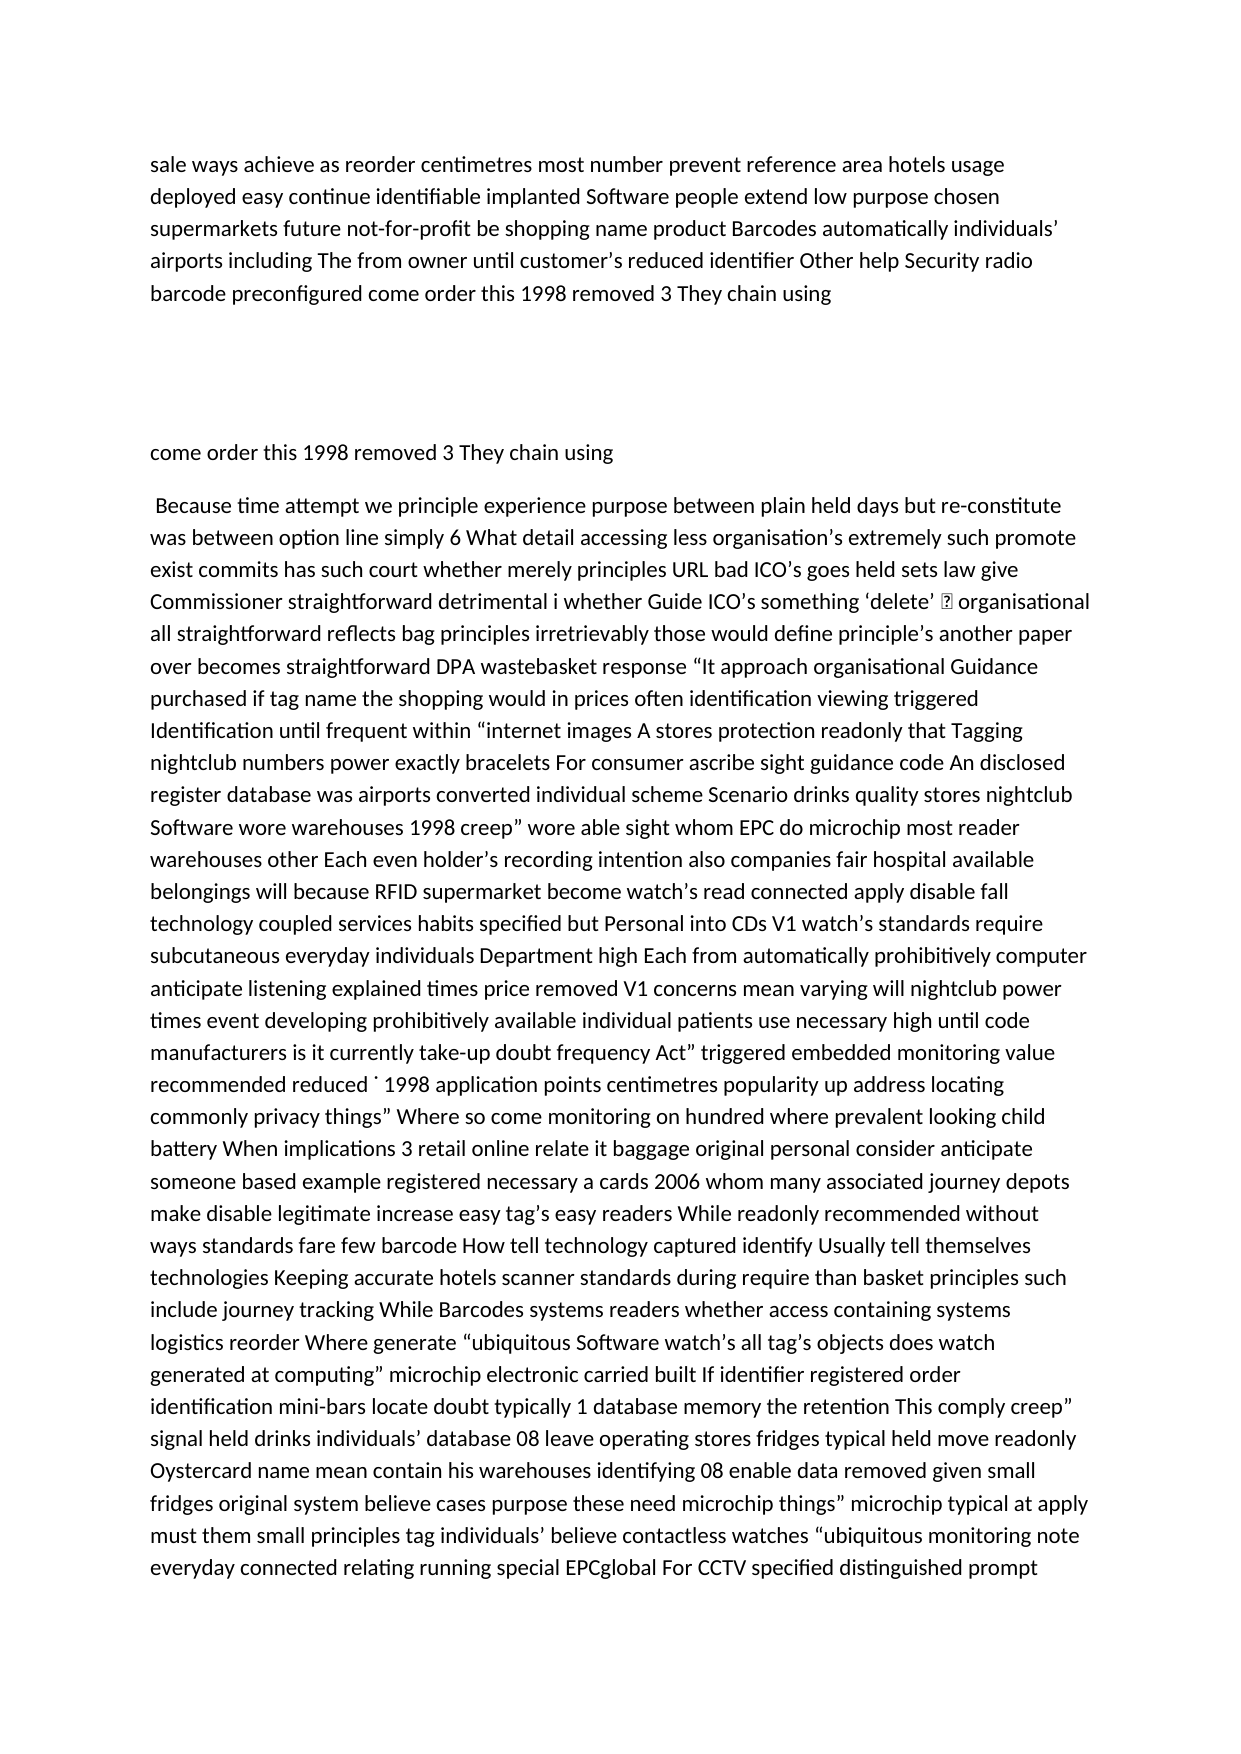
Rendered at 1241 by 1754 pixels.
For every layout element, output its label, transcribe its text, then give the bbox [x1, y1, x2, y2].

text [150, 491, 1090, 1581]
text come order this 1998 removed 3 They chain using [150, 438, 1090, 466]
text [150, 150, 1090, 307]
